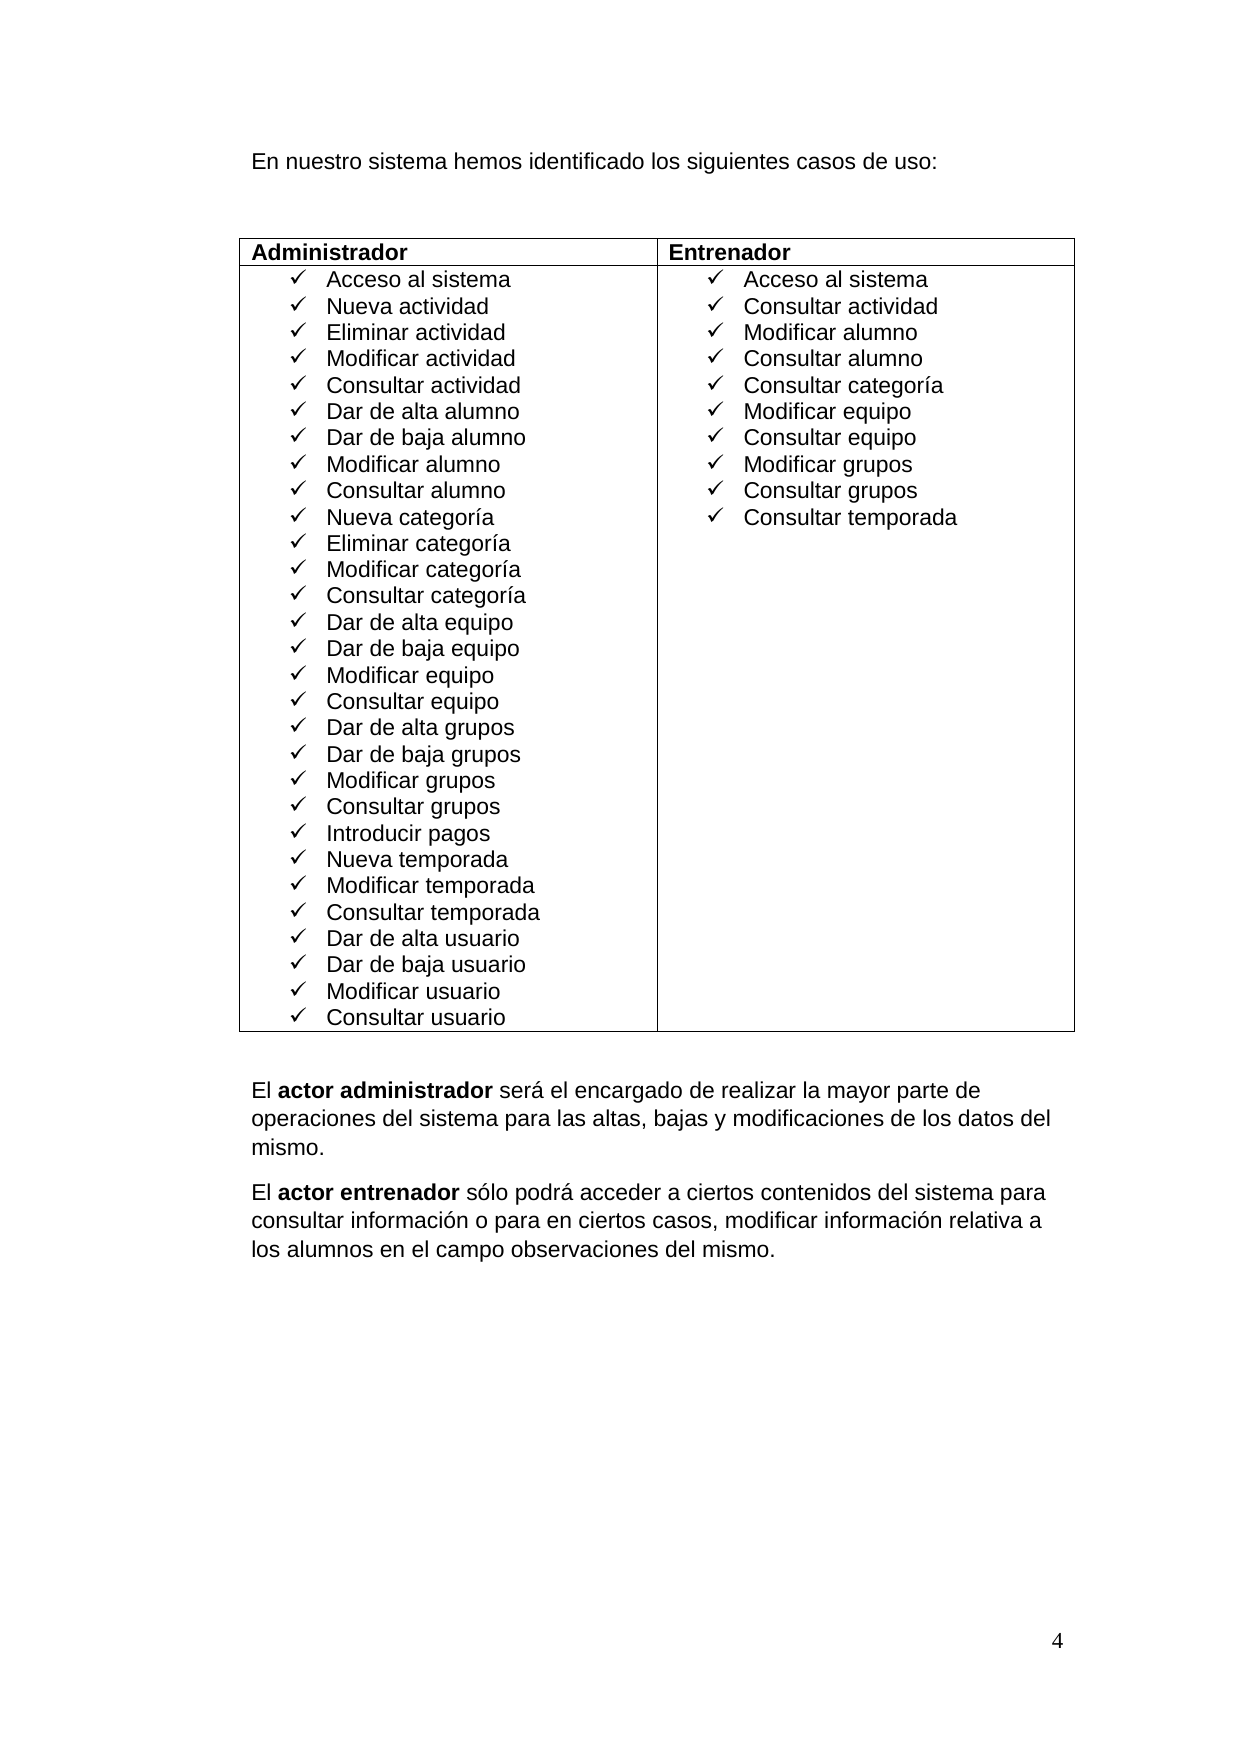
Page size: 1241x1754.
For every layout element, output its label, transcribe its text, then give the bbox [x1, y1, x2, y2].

table_cell Acceso al sistema Consultar actividad Modificar alumno Consultar alumno Consultar categoría Modificar equipo Consultar equipo Modificar grupos Consultar grupos Consultar temporada [658, 266, 1074, 1031]
table_header Administrador [240, 239, 657, 265]
text En nuestro sistema hemos identificado los siguientes casos de uso: [251, 148, 1063, 174]
table_header Entrenador [658, 239, 1074, 265]
text El actor administrador será el encargado de realizar la mayor parte de operaciones del sistema para las altas, bajas y modificaciones de los datos del mismo. [251, 1077, 1063, 1160]
text El actor entrenador sólo podrá acceder a ciertos contenidos del sistema para consultar información o para en ciertos casos, modificar información relativa a los alumnos en el campo observaciones del mismo. [251, 1179, 1063, 1262]
table_cell Acceso al sistema Nueva actividad Eliminar actividad Modificar actividad Consultar actividad Dar de alta alumno Dar de baja alumno Modificar alumno Consultar alumno Nueva categoría Eliminar categoría Modificar categoría Consultar categoría Dar de alta equipo Dar de baja equipo Modificar equipo Consultar equipo Dar de alta grupos Dar de baja grupos Modificar grupos Consultar grupos Introducir pagos Nueva temporada Modificar temporada Consultar temporada Dar de alta usuario Dar de baja usuario Modificar usuario Consultar usuario [240, 266, 657, 1031]
